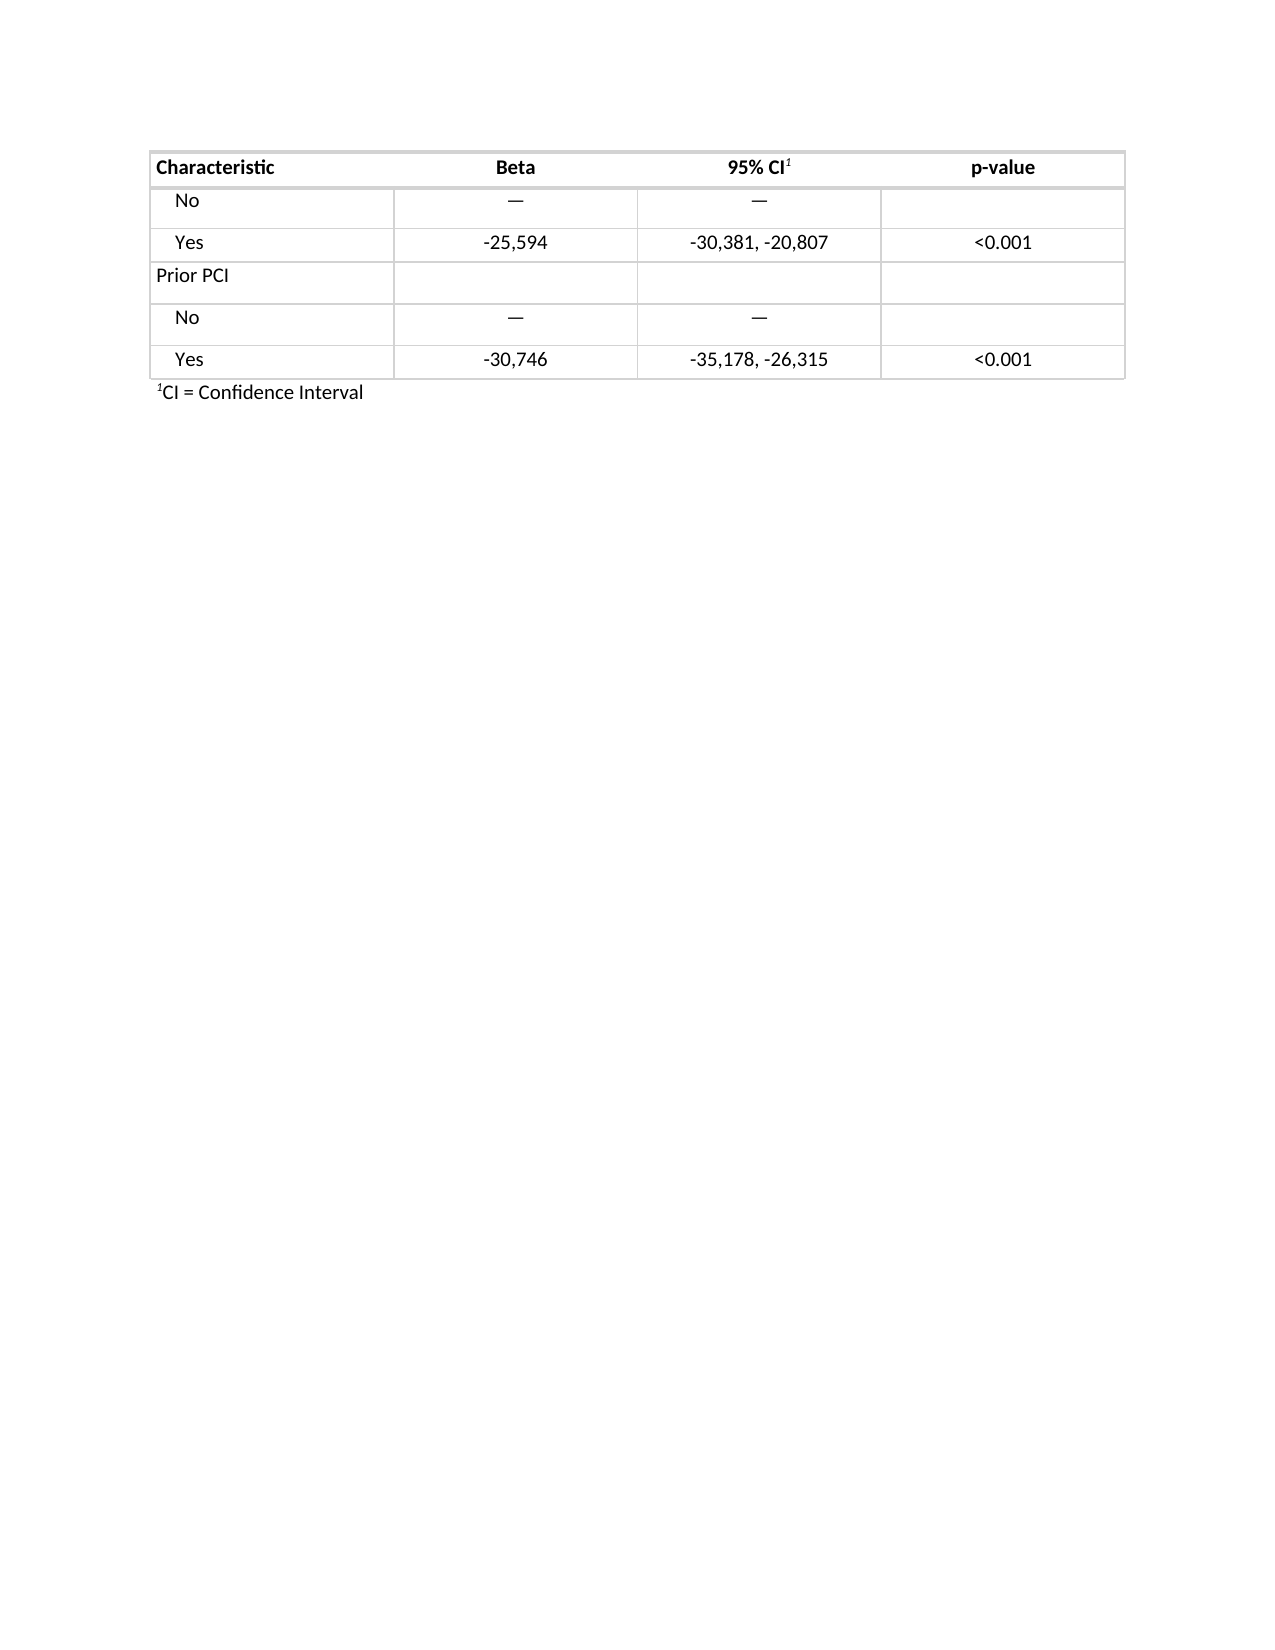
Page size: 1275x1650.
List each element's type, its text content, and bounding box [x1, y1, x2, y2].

table_cell [882, 190, 1124, 228]
table_cell — [638, 305, 880, 345]
table_cell No [151, 305, 393, 345]
table_cell -35,178, -26,315 [638, 346, 880, 378]
table_header Characteristic [151, 154, 394, 186]
table_cell <0.001 [882, 346, 1124, 378]
table_cell [395, 263, 637, 303]
table_cell <0.001 [882, 229, 1124, 261]
table_cell — [395, 305, 637, 345]
table_header p-value [881, 154, 1124, 186]
table_cell -25,594 [395, 229, 637, 261]
table_cell -30,746 [395, 346, 637, 378]
table_header 95% CI1 [638, 154, 881, 186]
table_cell — [638, 190, 880, 228]
table_cell -30,381, -20,807 [638, 229, 880, 261]
table_cell No [151, 190, 393, 228]
table_cell 1CI = Confidence Interval [150, 379, 1125, 411]
table_cell Prior PCI [151, 263, 393, 303]
table_cell Yes [151, 229, 393, 261]
table_header Beta [394, 154, 637, 186]
table_cell — [395, 190, 637, 228]
table_cell [882, 305, 1124, 345]
table_cell [638, 263, 880, 303]
table_cell [882, 263, 1124, 303]
table_cell Yes [151, 346, 393, 378]
